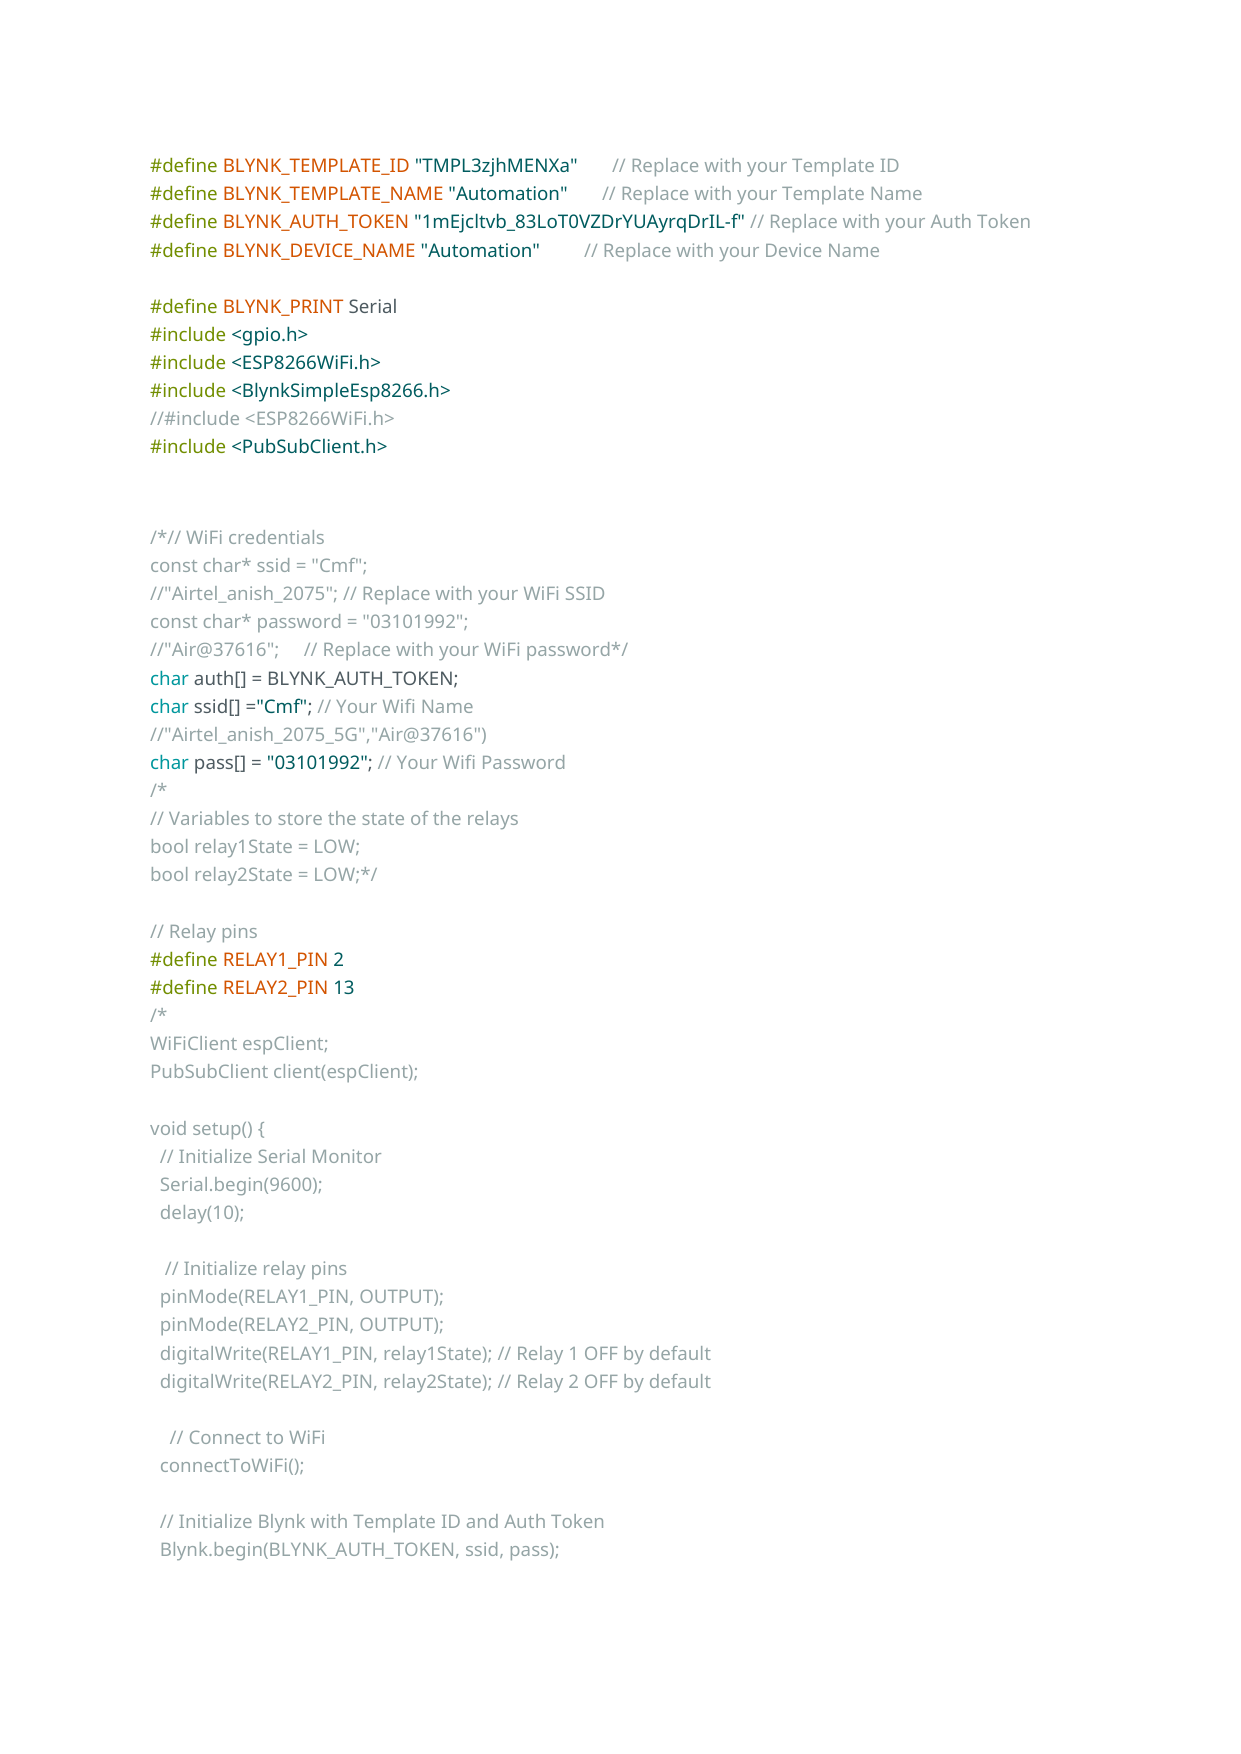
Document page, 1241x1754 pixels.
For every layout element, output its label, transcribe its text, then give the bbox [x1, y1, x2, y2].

text // Initialize Blynk with Template ID and Auth Token [150, 1506, 1090, 1534]
text WiFiClient espClient; [150, 1028, 1090, 1056]
text pinMode(RELAY1_PIN, OUTPUT); [150, 1281, 1090, 1309]
text // Relay pins [150, 915, 1090, 943]
text #include <ESP8266WiFi.h> [150, 347, 1090, 375]
text // Initialize relay pins [150, 1253, 1090, 1281]
text Blynk.begin(BLYNK_AUTH_TOKEN, ssid, pass); [150, 1534, 1090, 1562]
text /*// WiFi credentials [150, 522, 1090, 550]
text // Variables to store the state of the relays [150, 803, 1090, 831]
text // Connect to WiFi [150, 1422, 1090, 1450]
text #define RELAY2_PIN 13 [150, 972, 1090, 1000]
text digitalWrite(RELAY1_PIN, relay1State); // Relay 1 OFF by default [150, 1337, 1090, 1365]
text char auth[] = BLYNK_AUTH_TOKEN; [150, 662, 1090, 690]
text const char* password = "03101992"; [150, 606, 1090, 634]
text //"Airtel_anish_2075"; // Replace with your WiFi SSID [150, 578, 1090, 606]
text /* [150, 775, 1090, 803]
text //"Airtel_anish_2075_5G","Air@37616") [150, 718, 1090, 747]
text #include <BlynkSimpleEsp8266.h> [150, 375, 1090, 403]
text /* [150, 1000, 1090, 1028]
text bool relay1State = LOW; [150, 831, 1090, 859]
text //#include <ESP8266WiFi.h> [150, 403, 1090, 431]
text #define BLYNK_AUTH_TOKEN "1mEjcltvb_83LoT0VZDrYUAyrqDrIL-f" // Replace with your Auth Token [150, 206, 1090, 234]
text connectToWiFi(); [150, 1450, 1090, 1478]
text #define BLYNK_PRINT Serial [150, 291, 1090, 319]
text #include <gpio.h> [150, 319, 1090, 347]
text const char* ssid = "Cmf"; [150, 550, 1090, 578]
text #include <PubSubClient.h> [150, 431, 1090, 459]
text void setup() { [150, 1112, 1090, 1140]
text // Initialize Serial Monitor [150, 1140, 1090, 1168]
text digitalWrite(RELAY2_PIN, relay2State); // Relay 2 OFF by default [150, 1365, 1090, 1393]
text //"Air@37616"; // Replace with your WiFi password*/ [150, 634, 1090, 662]
text char ssid[] ="Cmf"; // Your Wifi Name [150, 690, 1090, 718]
text char pass[] = "03101992"; // Your Wifi Password [150, 747, 1090, 775]
text #define BLYNK_TEMPLATE_NAME "Automation" // Replace with your Template Name [150, 178, 1090, 206]
text Serial.begin(9600); [150, 1168, 1090, 1197]
text delay(10); [150, 1197, 1090, 1225]
text pinMode(RELAY2_PIN, OUTPUT); [150, 1309, 1090, 1337]
text #define RELAY1_PIN 2 [150, 943, 1090, 972]
text #define BLYNK_TEMPLATE_ID "TMPL3zjhMENXa" // Replace with your Template ID [150, 150, 1090, 178]
text bool relay2State = LOW;*/ [150, 859, 1090, 887]
text #define BLYNK_DEVICE_NAME "Automation" // Replace with your Device Name [150, 234, 1090, 262]
text PubSubClient client(espClient); [150, 1056, 1090, 1084]
